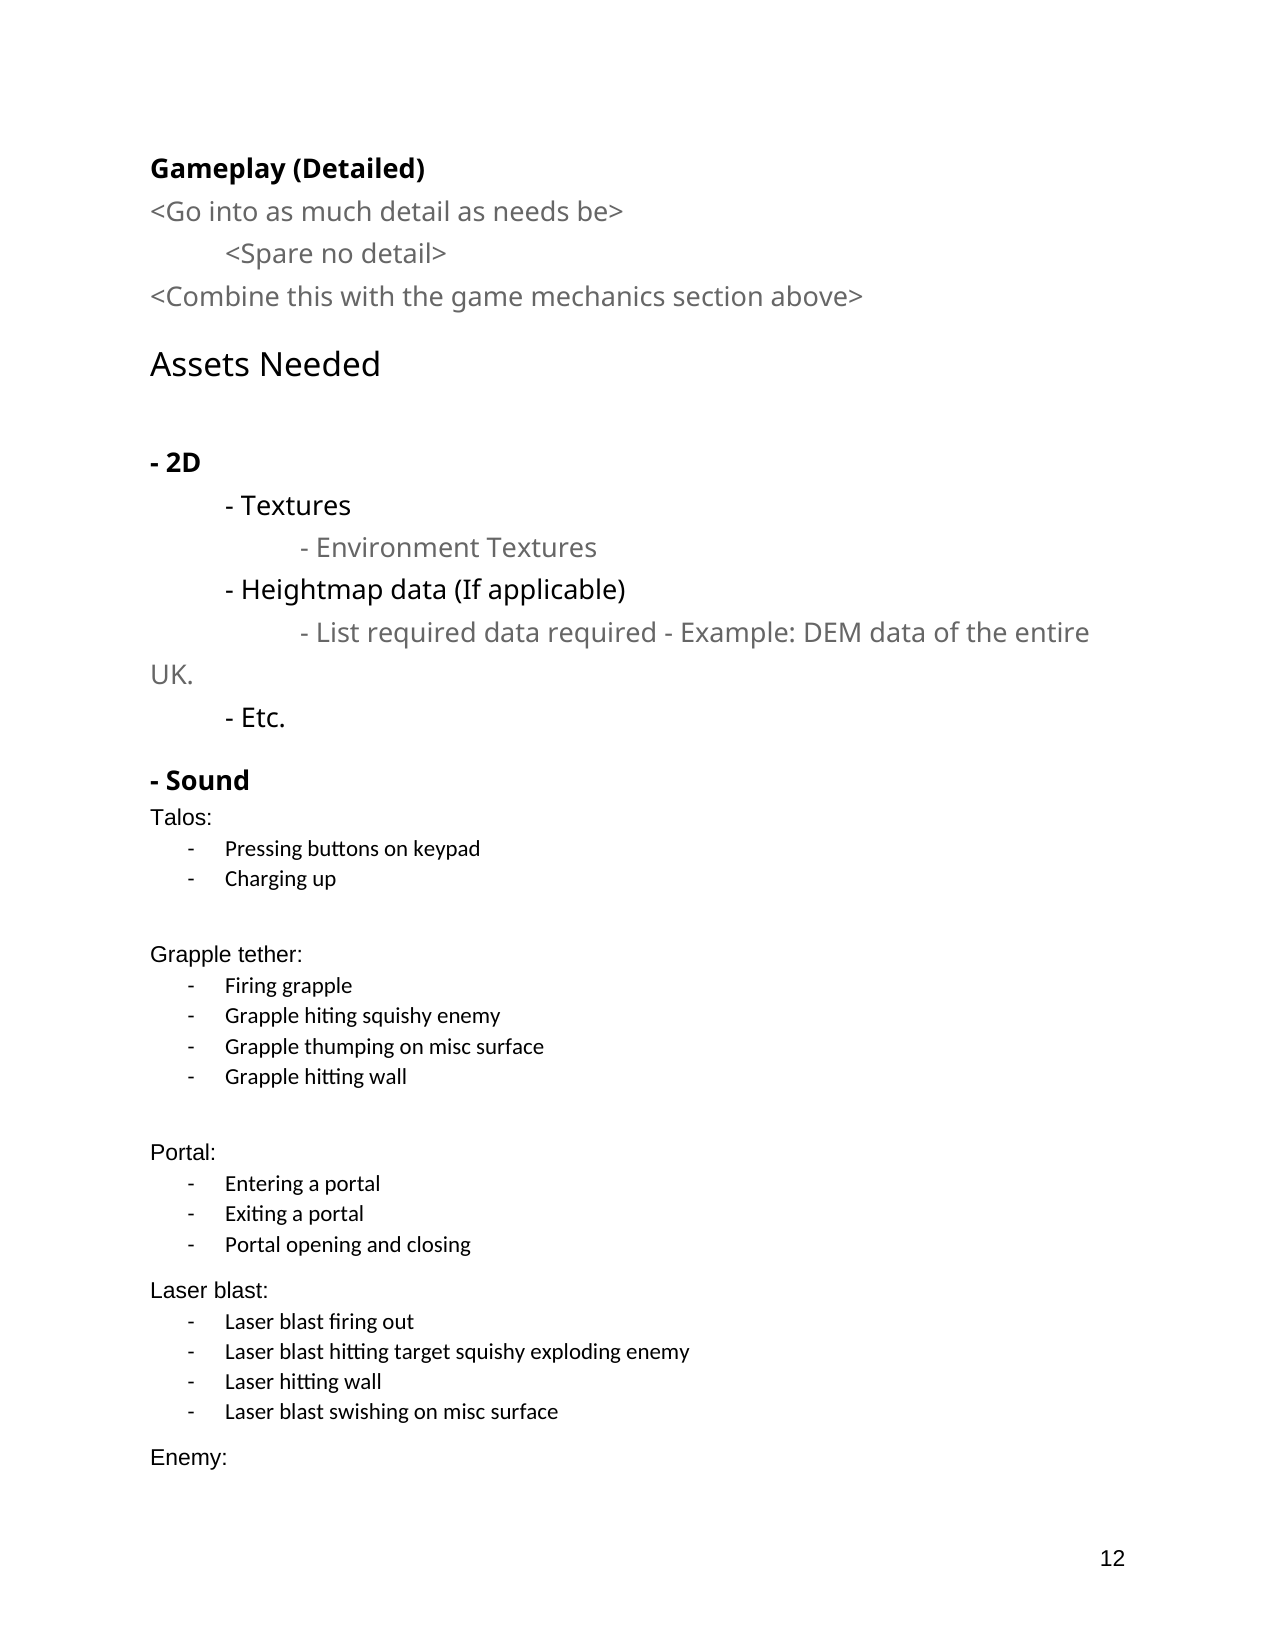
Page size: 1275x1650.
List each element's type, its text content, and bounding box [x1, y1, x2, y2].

subtitle - 2D [150, 444, 1125, 481]
text - Environment Textures [150, 528, 1125, 565]
list Pressing buttons on keypad [187, 834, 1125, 862]
list Grapple thumping on misc surface [187, 1032, 1125, 1060]
text - Etc. [150, 698, 1125, 735]
text - Textures [150, 486, 1125, 523]
text <Combine this with the game mechanics section above> [150, 277, 1125, 314]
text Portal: [150, 1139, 1125, 1165]
list Laser blast firing out [187, 1307, 1125, 1335]
list Entering a portal [187, 1169, 1125, 1197]
subtitle Assets Needed [150, 340, 1125, 386]
list Grapple hitting wall [187, 1062, 1125, 1090]
subtitle Gameplay (Detailed) [150, 150, 1125, 187]
text - Heightmap data (If applicable) [150, 571, 1125, 608]
list Grapple hiting squishy enemy [187, 1002, 1125, 1029]
list Charging up [187, 864, 1125, 892]
text Laser blast: [150, 1277, 1125, 1303]
list Laser hitting wall [187, 1367, 1125, 1395]
text <Go into as much detail as needs be> [150, 192, 1125, 229]
list Exiting a portal [187, 1199, 1125, 1227]
text - List required data required - Example: DEM data of the entire UK. [150, 613, 1125, 692]
list Firing grapple [187, 971, 1125, 999]
text Talos: [150, 804, 1125, 830]
text Grapple tether: [150, 941, 1125, 967]
list Laser blast swishing on misc surface [187, 1397, 1125, 1425]
text Enemy: [150, 1444, 1125, 1471]
text <Spare no detail> [150, 235, 1125, 272]
list Portal opening and closing [187, 1230, 1125, 1258]
list Laser blast hitting target squishy exploding enemy [187, 1337, 1125, 1365]
subtitle - Sound [150, 761, 1125, 798]
